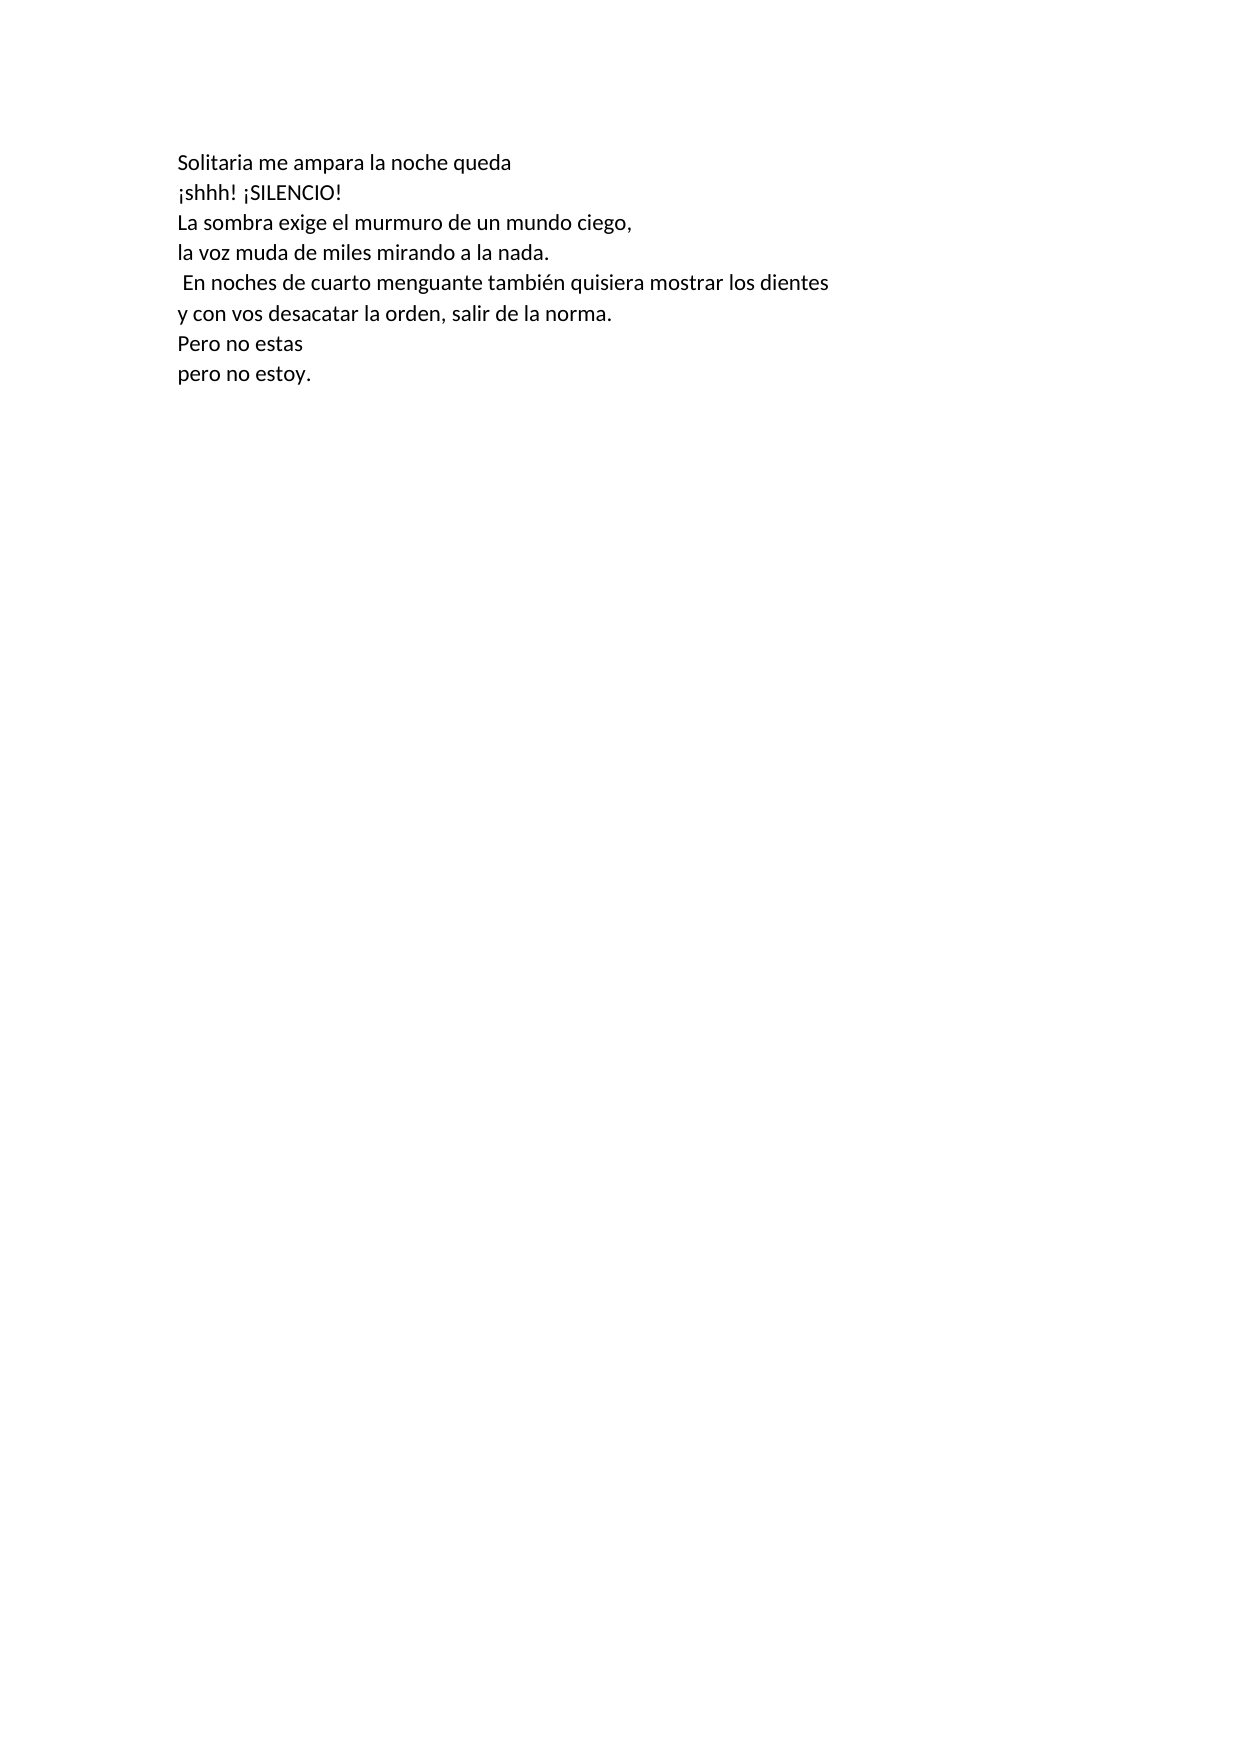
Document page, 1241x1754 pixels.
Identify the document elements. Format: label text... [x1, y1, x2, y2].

text Solitaria me ampara la noche queda ¡shhh! ¡SILENCIO! La sombra exige el murmuro de un mundo ciego, la voz muda de miles mirando a la nada. En noches de cuarto menguante también quisiera mostrar los dientes y con vos desacatar la orden, salir de la norma. Pero no estas pero no estoy. [177, 148, 1063, 387]
